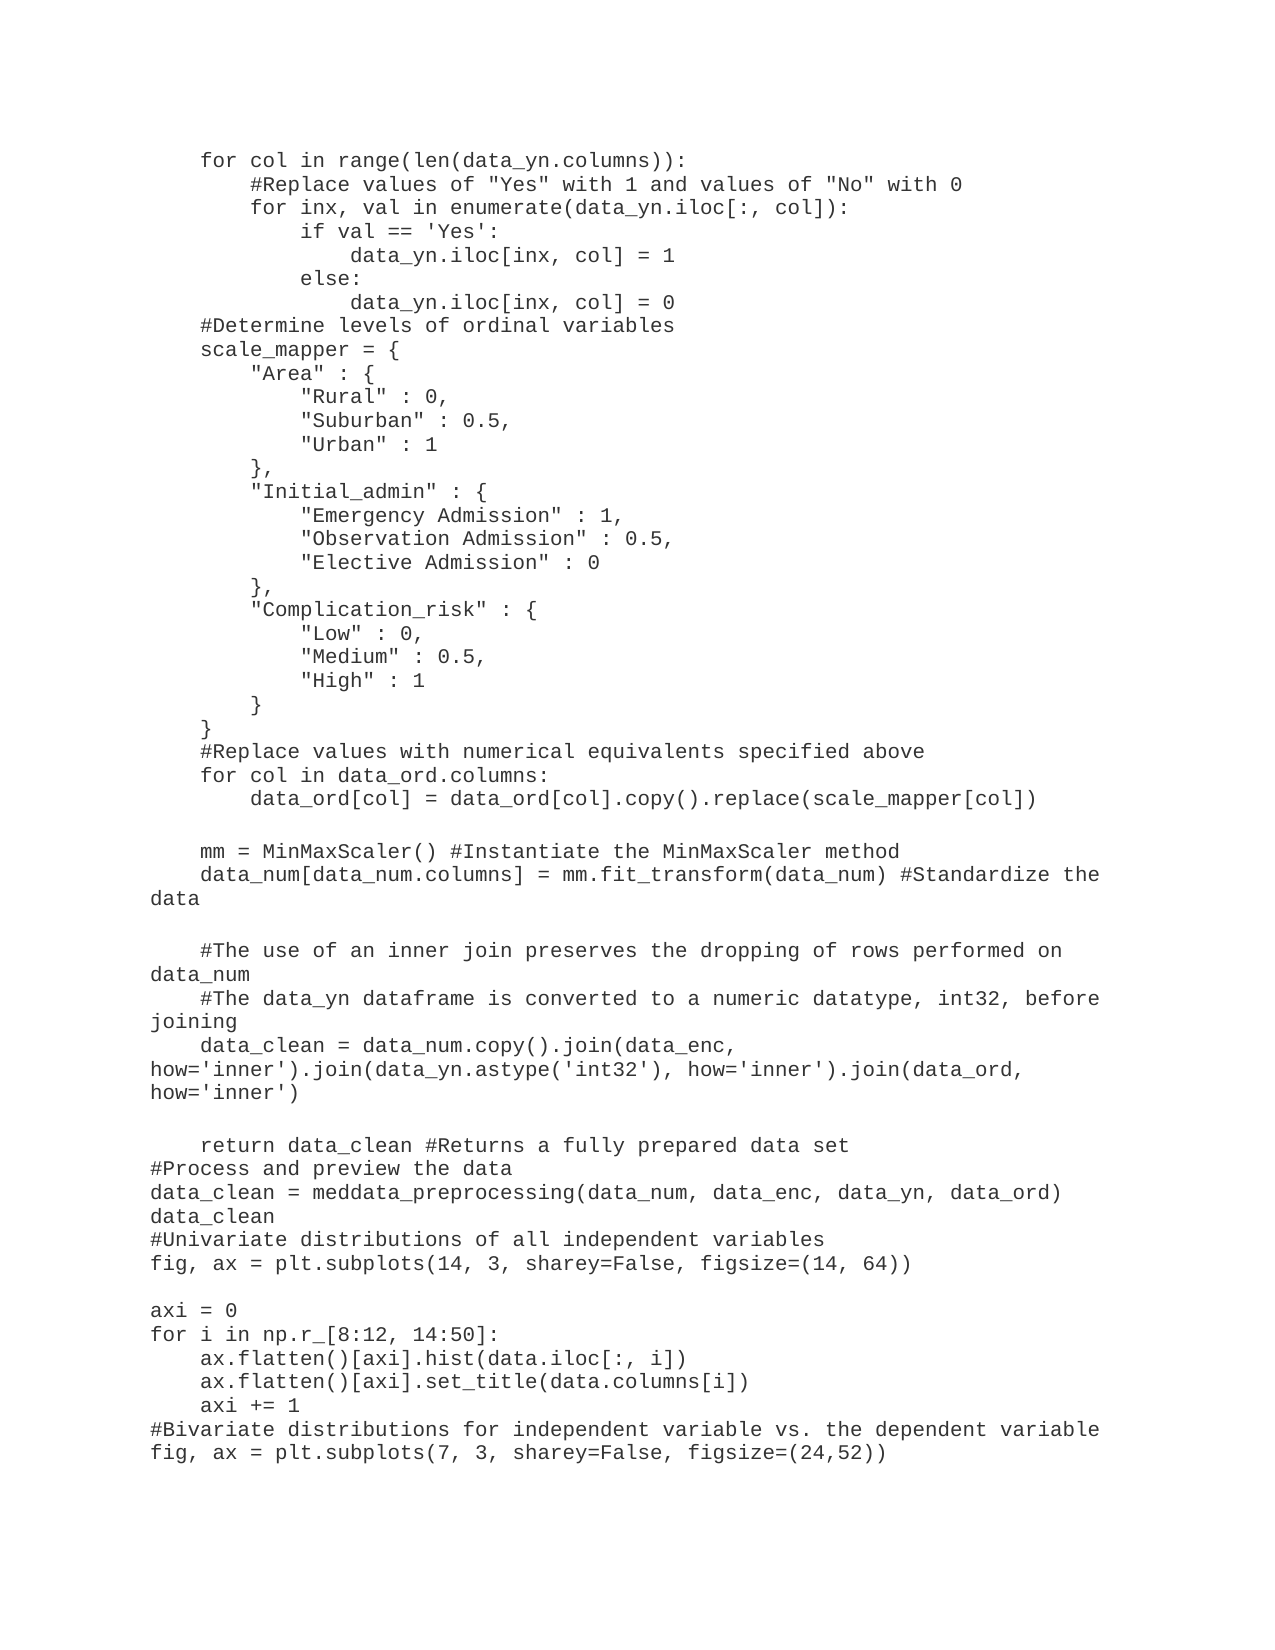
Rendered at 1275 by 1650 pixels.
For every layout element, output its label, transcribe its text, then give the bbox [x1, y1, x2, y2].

text fig, ax = plt.subplots(7, 3, sharey=False, figsize=(24,52)) [150, 1442, 1125, 1466]
text }, [150, 576, 1125, 599]
text #Univariate distributions of all independent variables [150, 1229, 1125, 1253]
text "Low" : 0, [150, 623, 1125, 647]
text } [150, 717, 1125, 741]
text scale_mapper = { [150, 339, 1125, 363]
text }, [150, 457, 1125, 481]
text data_num[data_num.columns] = mm.fit_transform(data_num) #Standardize the data [150, 864, 1125, 912]
text data_ord[col] = data_ord[col].copy().replace(scale_mapper[col]) [150, 788, 1125, 812]
text "Suburban" : 0.5, [150, 410, 1125, 434]
text if val == 'Yes': [150, 221, 1125, 244]
text axi = 0 [150, 1300, 1125, 1324]
text else: [150, 268, 1125, 292]
text ax.flatten()[axi].hist(data.iloc[:, i]) [150, 1348, 1125, 1371]
text "Medium" : 0.5, [150, 647, 1125, 670]
text "Urban" : 1 [150, 434, 1125, 457]
text return data_clean #Returns a fully prepared data set [150, 1135, 1125, 1158]
text #The use of an inner join preserves the dropping of rows performed on data_num [150, 941, 1125, 988]
text "Rural" : 0, [150, 386, 1125, 410]
text mm = MinMaxScaler() #Instantiate the MinMaxScaler method [150, 841, 1125, 864]
text data_yn.iloc[inx, col] = 1 [150, 244, 1125, 268]
text #Replace values with numerical equivalents specified above [150, 741, 1125, 765]
text for col in data_ord.columns: [150, 765, 1125, 788]
text #Bivariate distributions for independent variable vs. the dependent variable [150, 1418, 1125, 1442]
text "Initial_admin" : { [150, 481, 1125, 505]
text data_clean = data_num.copy().join(data_enc, how='inner').join(data_yn.astype('int32'), how='inner').join(data_ord, how='inner') [150, 1035, 1125, 1106]
text data_clean = meddata_preprocessing(data_num, data_enc, data_yn, data_ord) [150, 1182, 1125, 1206]
text "Complication_risk" : { [150, 599, 1125, 623]
text "Emergency Admission" : 1, [150, 505, 1125, 528]
text ax.flatten()[axi].set_title(data.columns[i]) [150, 1371, 1125, 1395]
text "Elective Admission" : 0 [150, 552, 1125, 576]
text } [150, 694, 1125, 717]
text "Observation Admission" : 0.5, [150, 528, 1125, 552]
text axi += 1 [150, 1395, 1125, 1418]
text #The data_yn dataframe is converted to a numeric datatype, int32, before joining [150, 988, 1125, 1035]
text for i in np.r_[8:12, 14:50]: [150, 1324, 1125, 1348]
text data_yn.iloc[inx, col] = 0 [150, 292, 1125, 316]
text #Replace values of "Yes" with 1 and values of "No" with 0 [150, 174, 1125, 197]
text for inx, val in enumerate(data_yn.iloc[:, col]): [150, 197, 1125, 221]
text data_clean [150, 1206, 1125, 1229]
text #Process and preview the data [150, 1158, 1125, 1182]
text for col in range(len(data_yn.columns)): [150, 150, 1125, 174]
text "Area" : { [150, 363, 1125, 386]
text "High" : 1 [150, 670, 1125, 694]
text #Determine levels of ordinal variables [150, 316, 1125, 339]
text fig, ax = plt.subplots(14, 3, sharey=False, figsize=(14, 64)) [150, 1253, 1125, 1277]
